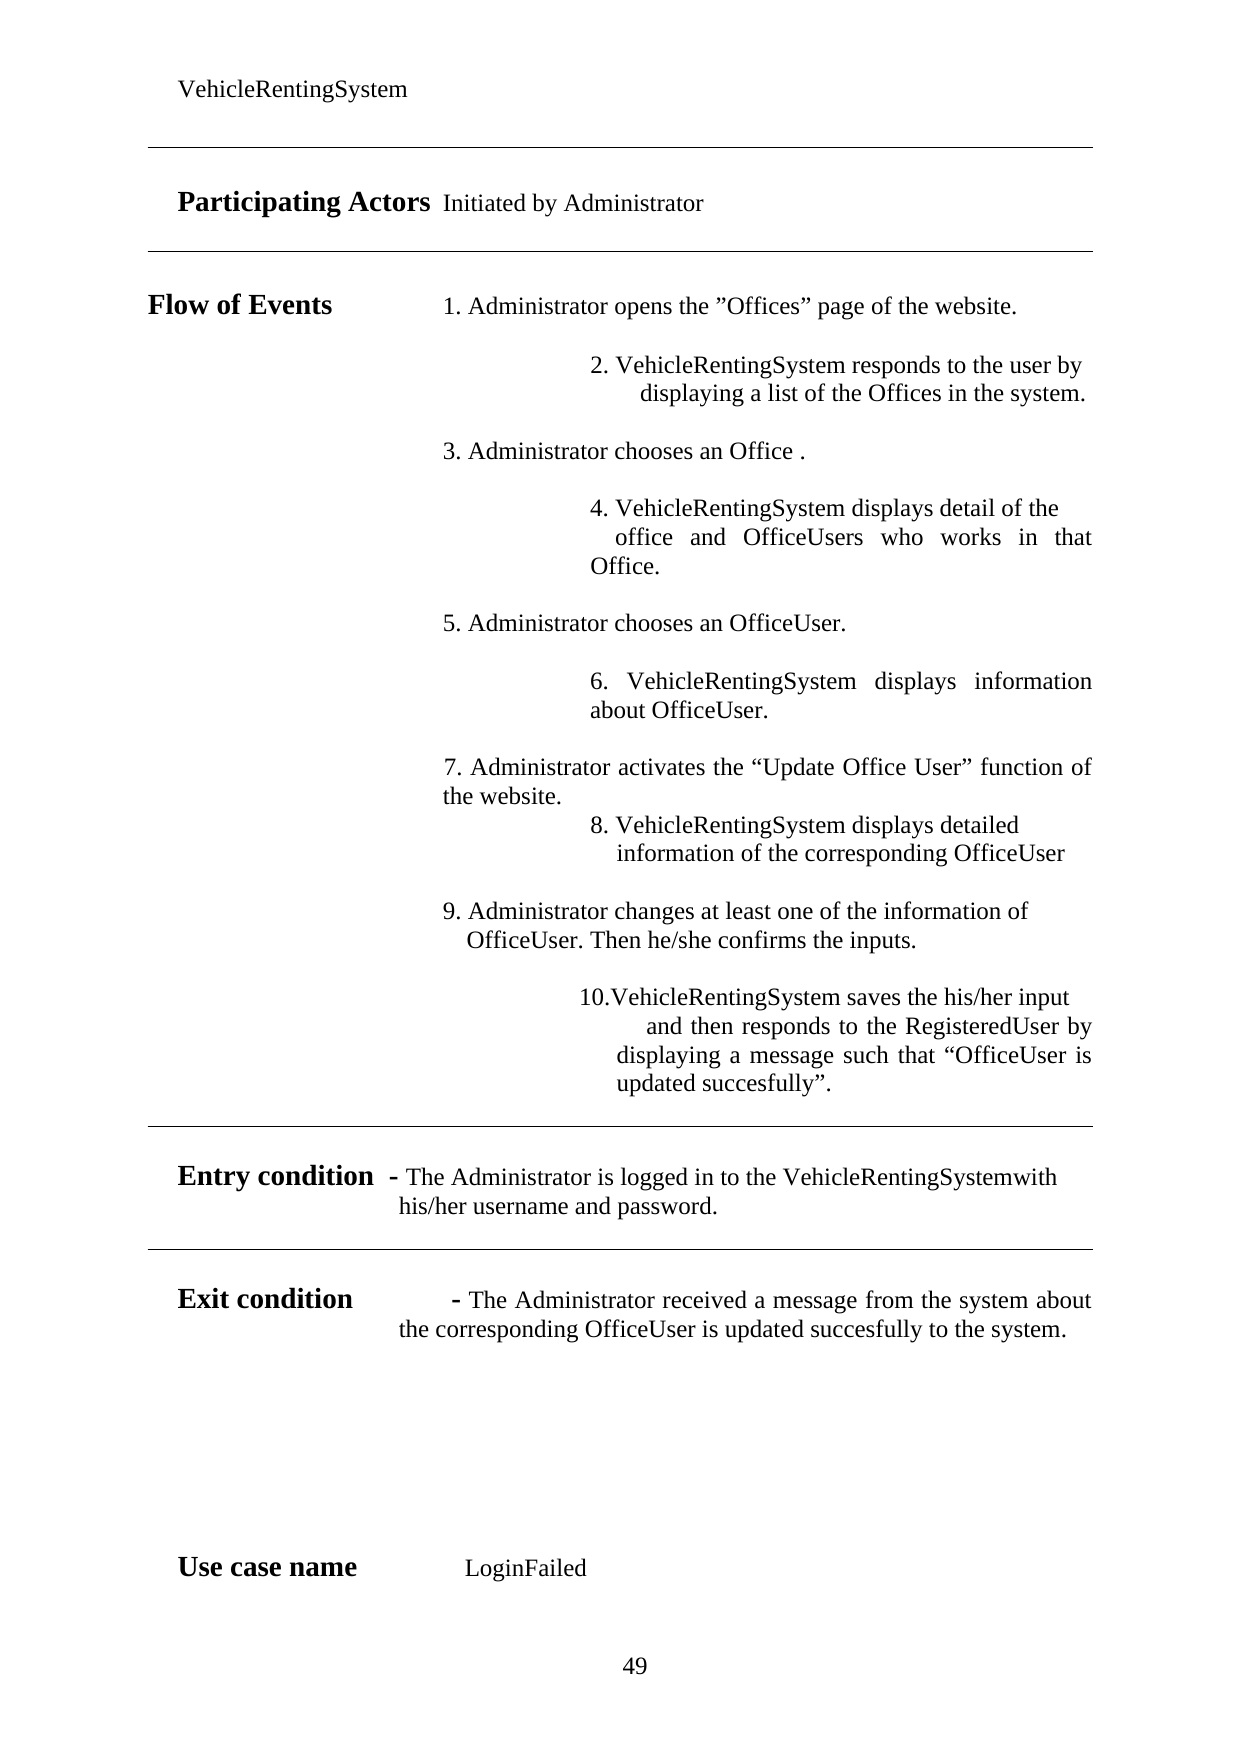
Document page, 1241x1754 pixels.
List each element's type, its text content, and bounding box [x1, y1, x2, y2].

text office and OfficeUsers who works in that Office. [590, 522, 1093, 580]
text information of the corresponding OfficeUser [148, 838, 1093, 867]
text Use case name LoginFailed [148, 1549, 1093, 1583]
text 5. Administrator chooses an OfficeUser. [148, 608, 1093, 637]
text 8. VehicleRentingSystem displays detailed [148, 810, 1093, 838]
text 3. Administrator chooses an Office . [148, 436, 1093, 465]
text Entry condition - The Administrator is logged in to the VehicleRentingSystemwith [177, 1158, 1093, 1191]
text 6. VehicleRentingSystem displays information about OfficeUser. [590, 666, 1093, 723]
text Participating Actors Initiated by Administrator [148, 184, 1093, 217]
text 9. Administrator changes at least one of the information of [148, 896, 1093, 925]
text displaying a list of the Offices in the system. [148, 378, 1093, 407]
text OfficeUser. Then he/she confirms the inputs. [148, 925, 1093, 953]
text 2. VehicleRentingSystem responds to the user by [148, 350, 1093, 378]
text his/her username and password. [398, 1191, 1093, 1220]
text 4. VehicleRentingSystem displays detail of the [295, 493, 1093, 522]
text Exit condition - The Administrator received a message from the system about the corresponding OfficeUser is updated succesfully to the system. [177, 1281, 1093, 1343]
text 7. Administrator activates the “Update Office User” function of the website. [443, 752, 1093, 810]
text Flow of Events 1. Administrator opens the ”Offices” page of the website. [148, 287, 1093, 321]
text and then responds to the RegisteredUser by displaying a message such that “OfficeUser is updated succesfully”. [616, 1011, 1093, 1097]
text 10.VehicleRentingSystem saves the his/her input [148, 982, 1093, 1011]
